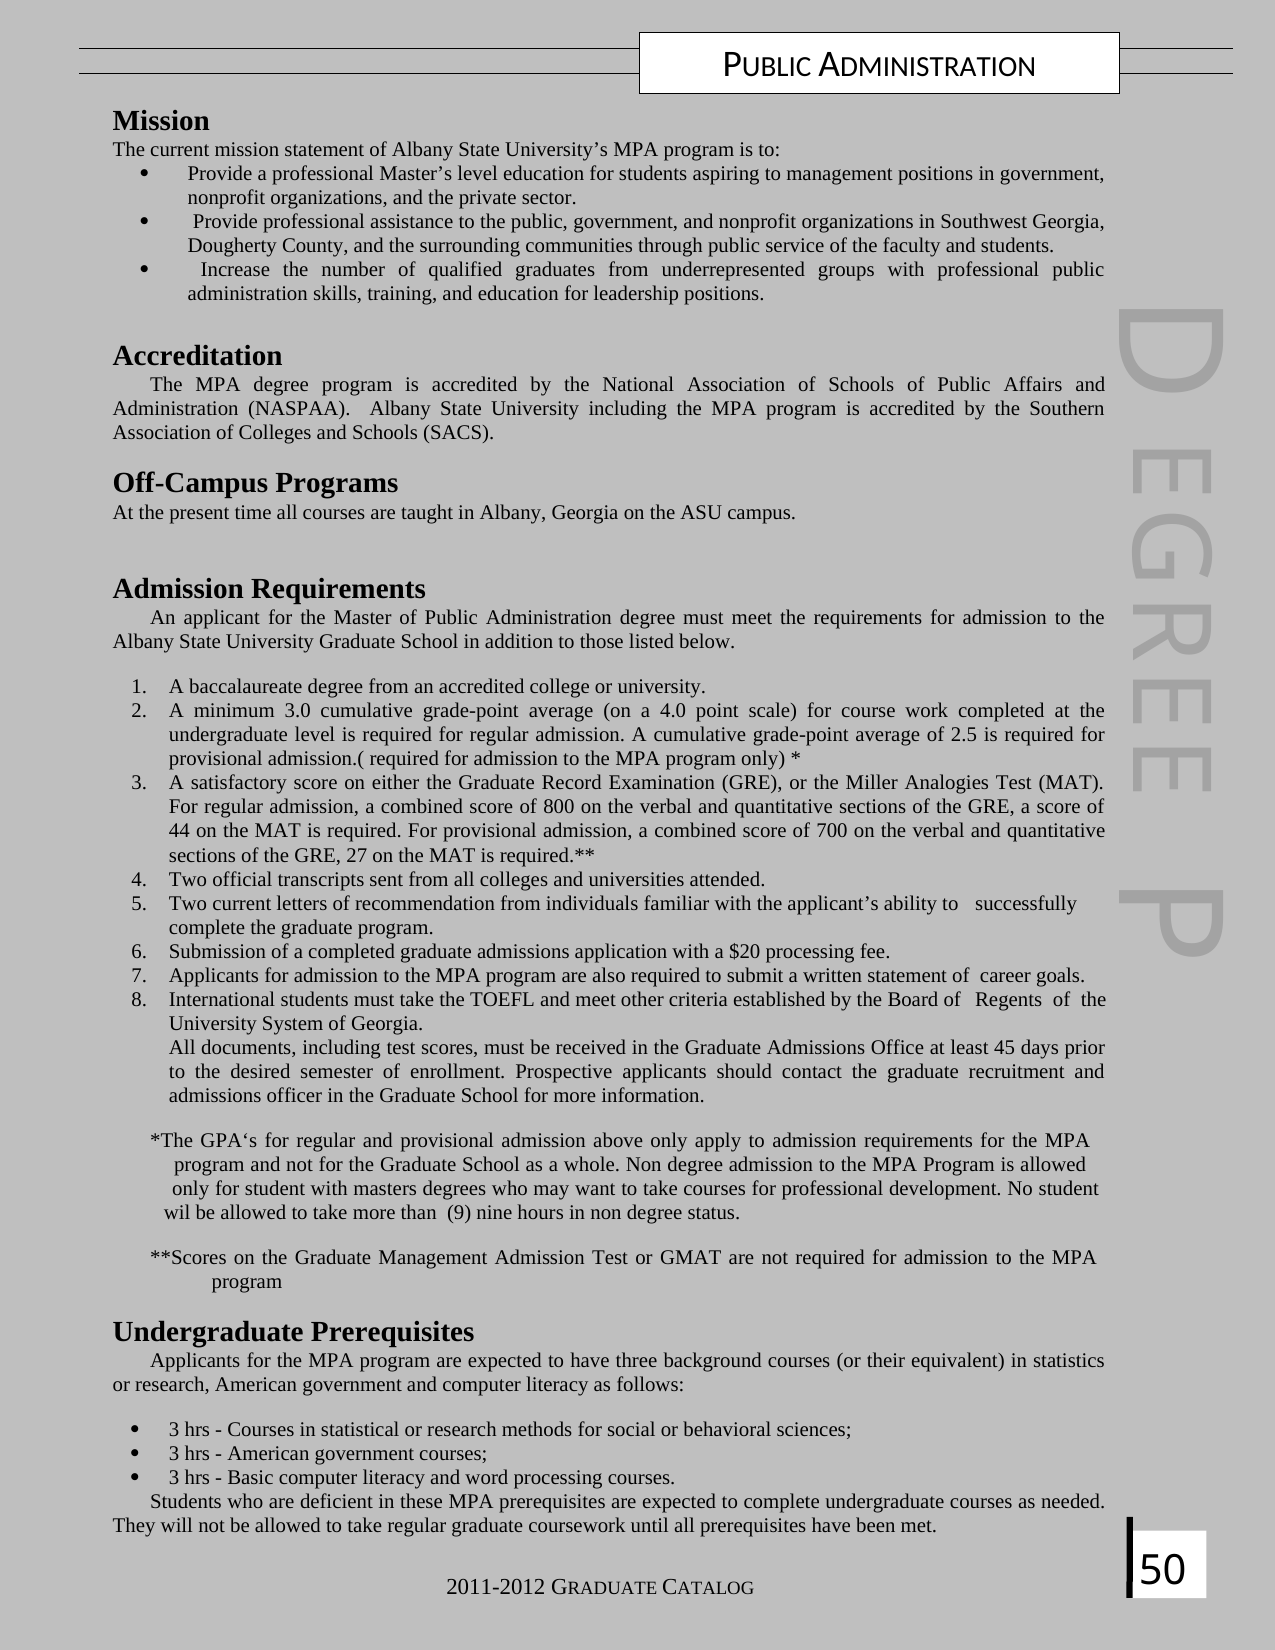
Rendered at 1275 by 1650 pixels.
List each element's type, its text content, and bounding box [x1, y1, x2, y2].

list 3 hrs - Basic computer literacy and word processing courses. [131, 1465, 1106, 1489]
list Applicants for admission to the MPA program are also required to submit a written statement of career goals. [131, 963, 1106, 987]
subtitle Off-Campus Programs [112, 465, 1106, 499]
text The current mission statement of Albany State University’s MPA program is to: [112, 137, 1125, 161]
list A minimum 3.0 cumulative grade-point average (on a 4.0 point scale) for course work completed at the undergraduate level is required for regular admission. A cumulative grade-point average of 2.5 is required for provisional admission.( required for admission to the MPA program only) * [131, 698, 1106, 770]
text The MPA degree program is accredited by the National Association of Schools of Public Affairs and Administration (NASPAA). Albany State University including the MPA program is accredited by the Southern Association of Colleges and Schools (SACS). [112, 372, 1106, 444]
list A satisfactory score on either the Graduate Record Examination (GRE), or the Miller Analogies Test (MAT). For regular admission, a combined score of 800 on the verbal and quantitative sections of the GRE, a score of 44 on the MAT is required. For provisional admission, a combined score of 700 on the verbal and quantitative sections of the GRE, 27 on the MAT is required.** [131, 770, 1106, 867]
text An applicant for the Master of Public Administration degree must meet the requirements for admission to the Albany State University Graduate School in addition to those listed below. [112, 605, 1106, 653]
text **Scores on the Graduate Management Admission Test or GMAT are not required for admission to the MPA program [112, 1245, 1106, 1293]
subtitle Admission Requirements [112, 572, 1106, 605]
list Two official transcripts sent from all colleges and universities attended. [131, 867, 1106, 891]
subtitle Accreditation [112, 338, 1106, 372]
text All documents, including test scores, must be received in the Graduate Admissions Office at least 45 days prior to the desired semester of enrollment. Prospective applicants should contact the graduate recruitment and admissions officer in the Graduate School for more information. [169, 1035, 1106, 1107]
list Provide a professional Master’s level education for students aspiring to management positions in government, nonprofit organizations, and the private sector. [141, 161, 1106, 209]
text At the present time all courses are taught in Albany, Georgia on the ASU campus. [112, 500, 1106, 524]
subtitle Undergraduate Prerequisites [112, 1314, 1106, 1348]
list A baccalaureate degree from an accredited college or university. [131, 674, 1106, 698]
list 3 hrs - Courses in statistical or research methods for social or behavioral sciences; [131, 1417, 1106, 1441]
text *The GPA‘s for regular and provisional admission above only apply to admission requirements for the MPA program and not for the Graduate School as a whole. Non degree admission to the MPA Program is allowed only for student with masters degrees who may want to take courses for professional development. No student wil be allowed to take more than (9) nine hours in non degree status. [75, 1128, 1106, 1224]
list International students must take the TOEFL and meet other criteria established by the Board of Regents of the University System of Georgia. [131, 987, 1106, 1035]
list Provide professional assistance to the public, government, and nonprofit organizations in Southwest Georgia, Dougherty County, and the surrounding communities through public service of the faculty and students. [141, 209, 1106, 257]
text Students who are deficient in these MPA prerequisites are expected to complete undergraduate courses as needed. They will not be allowed to take regular graduate coursework until all prerequisites have been met. [112, 1489, 1106, 1537]
text Applicants for the MPA program are expected to have three background courses (or their equivalent) in statistics or research, American government and computer literacy as follows: [112, 1348, 1106, 1396]
list Two current letters of recommendation from individuals familiar with the applicant’s ability to successfully complete the graduate program. [131, 891, 1106, 939]
subtitle Mission [112, 103, 1106, 137]
list 3 hrs - American government courses; [131, 1441, 1106, 1465]
list Increase the number of qualified graduates from underrepresented groups with professional public administration skills, training, and education for leadership positions. [141, 257, 1106, 305]
list Submission of a completed graduate admissions application with a $20 processing fee. [131, 939, 1106, 963]
